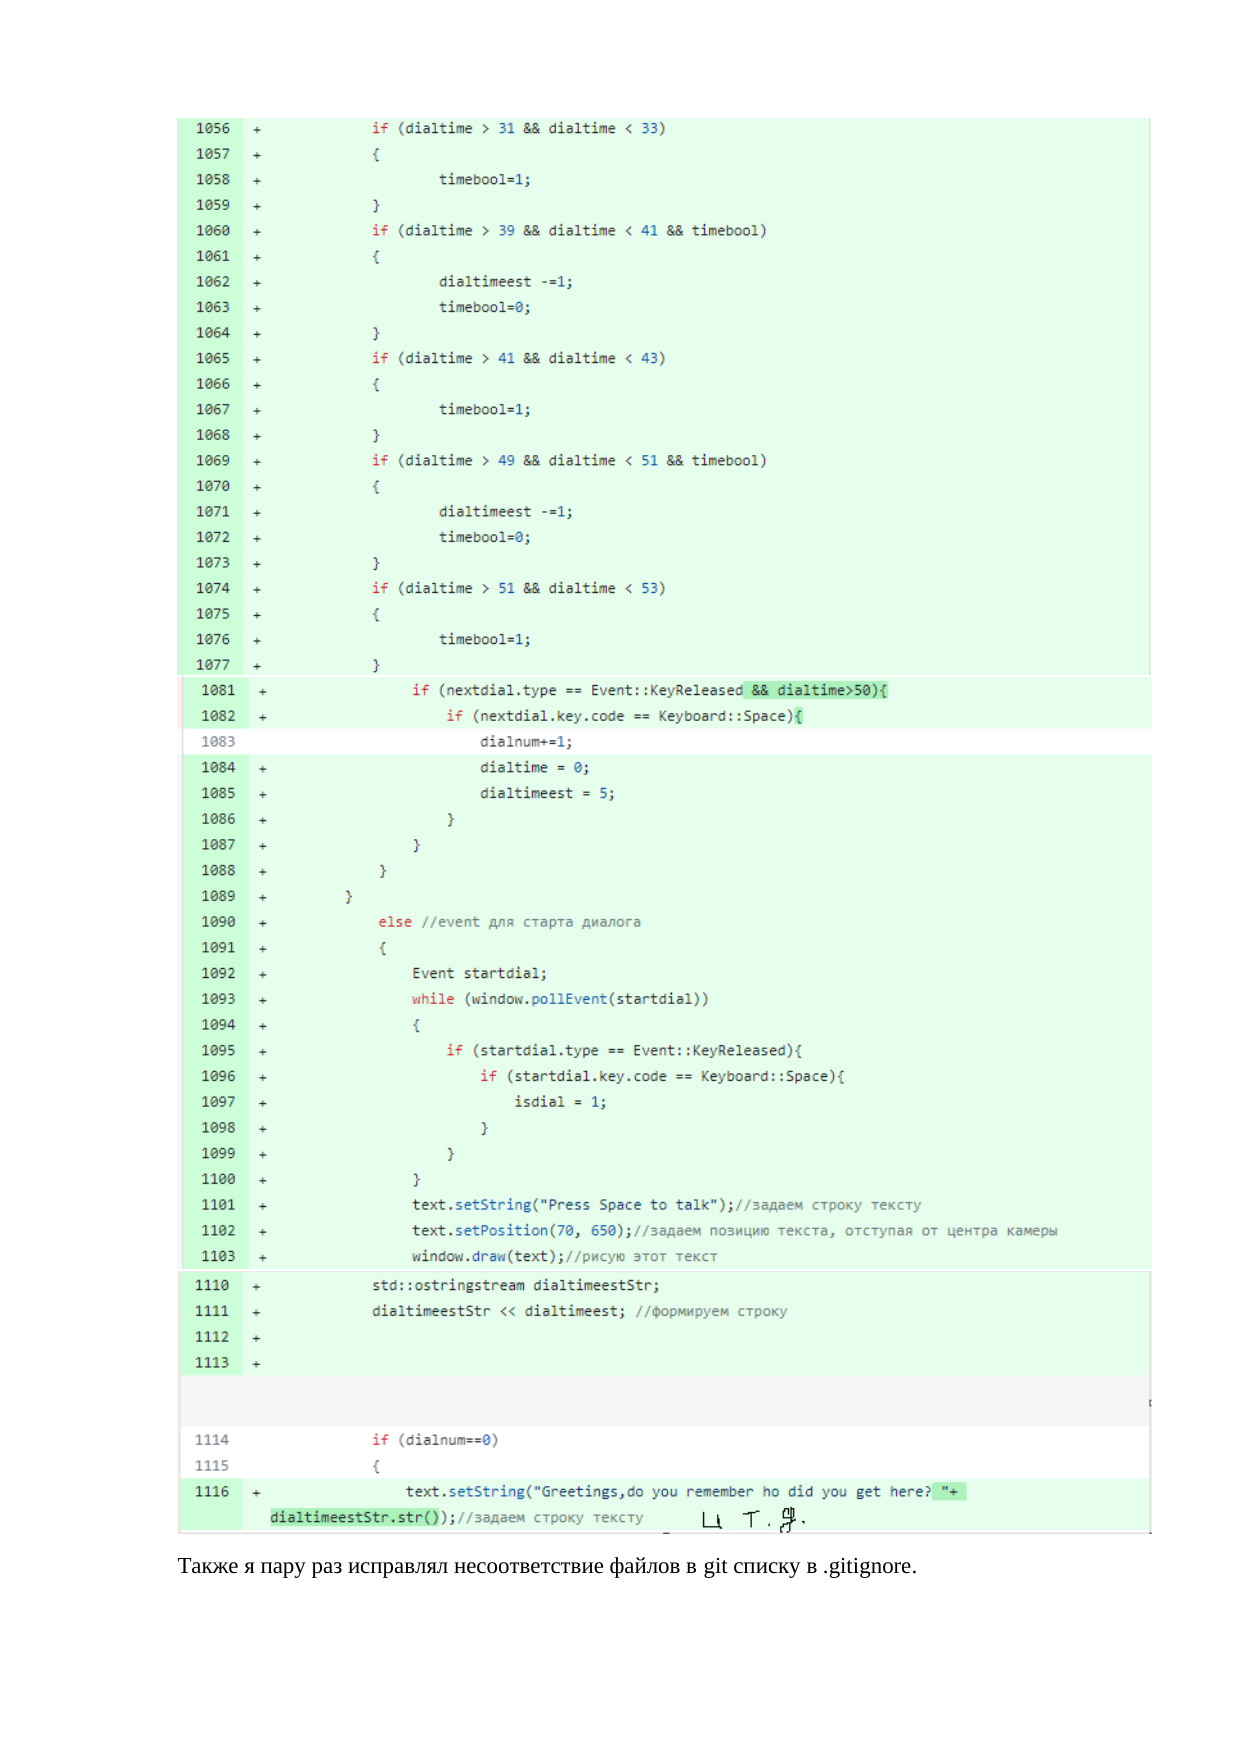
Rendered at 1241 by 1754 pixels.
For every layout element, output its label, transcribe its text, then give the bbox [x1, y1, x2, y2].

picture [177, 676, 1152, 1269]
picture [177, 1271, 1152, 1534]
text Также я пару раз исправлял несоответствие файлов в git списку в .gitignore. [177, 1552, 1152, 1578]
picture [177, 118, 1152, 675]
